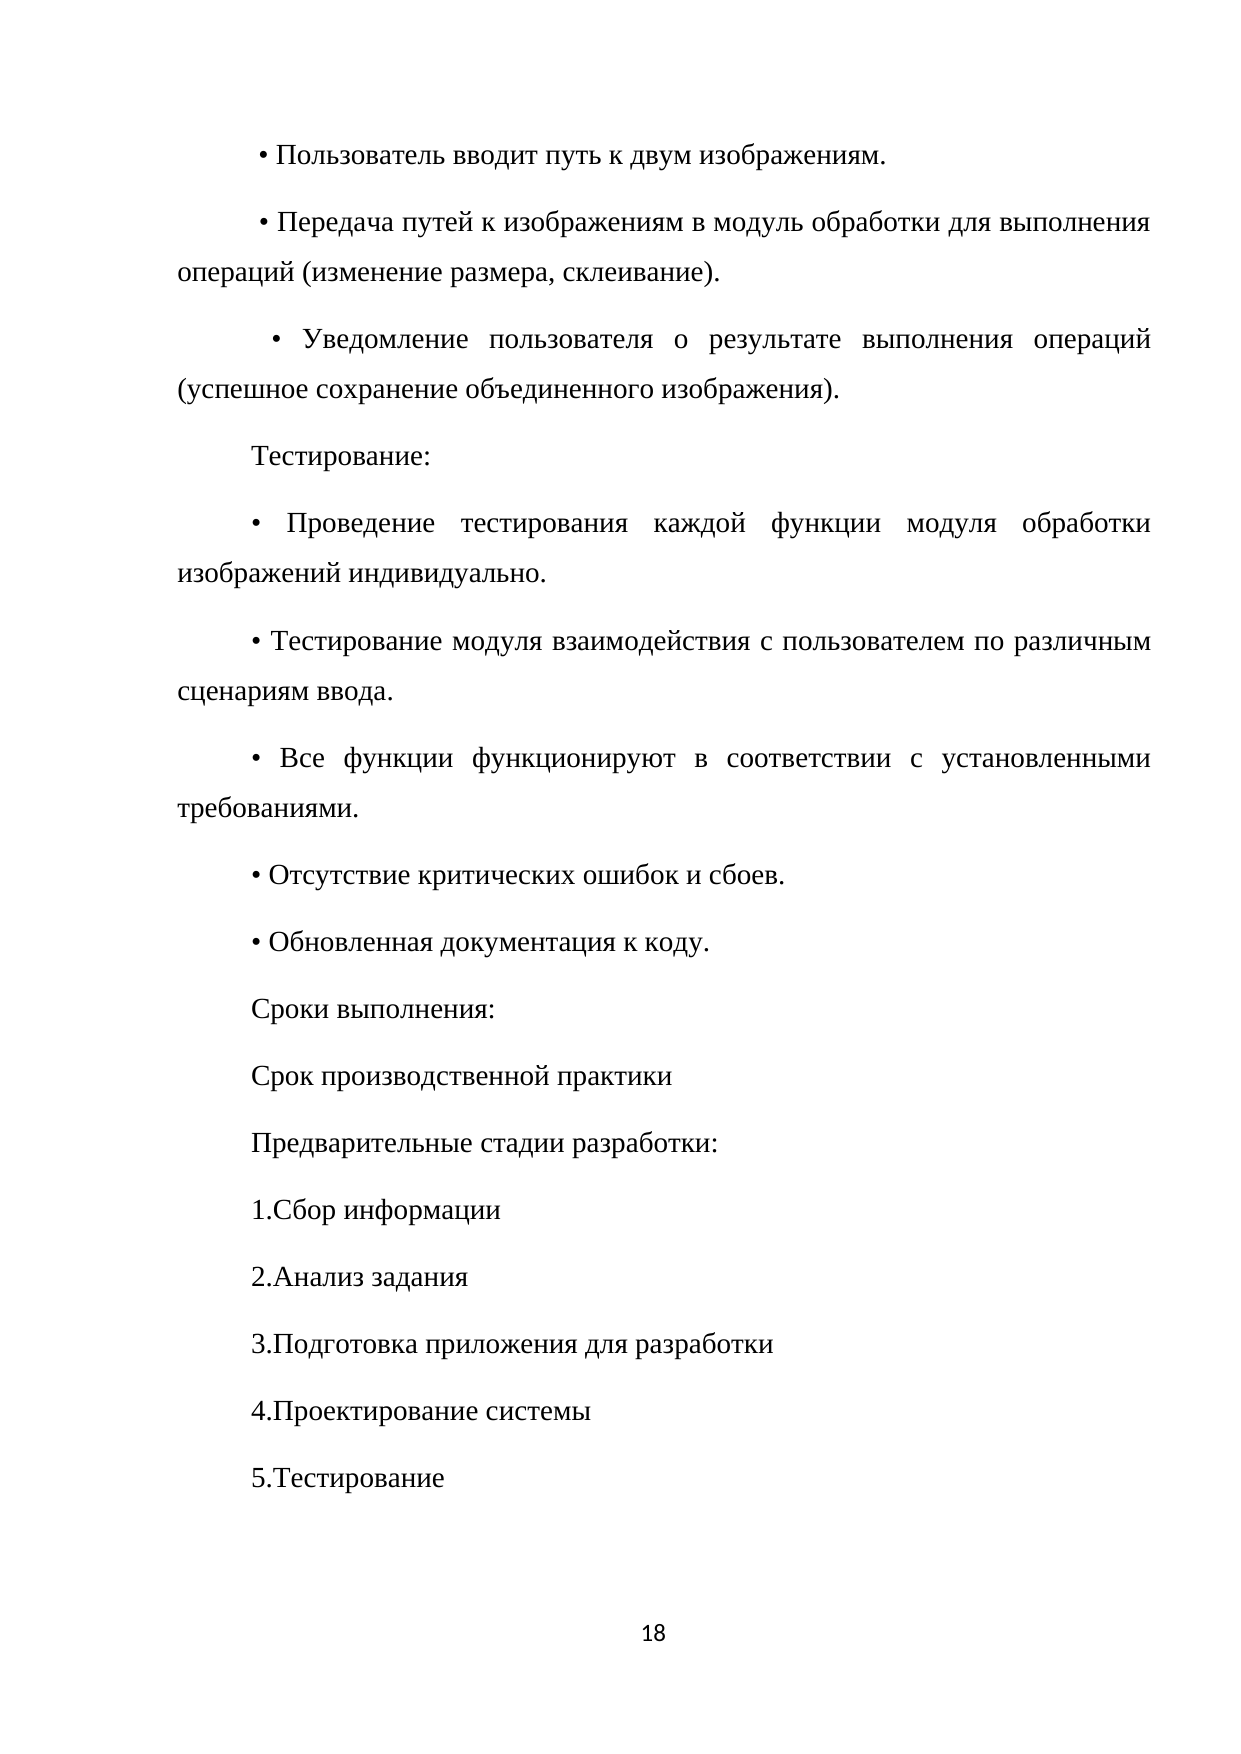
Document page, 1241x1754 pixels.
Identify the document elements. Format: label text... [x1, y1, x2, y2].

text 3.Подготовка приложения для разработки [177, 1326, 1152, 1359]
text 2.Анализ задания [177, 1259, 1152, 1293]
text Предварительные стадии разработки: [177, 1125, 1152, 1159]
text • Тестирование модуля взаимодействия с пользователем по различным сценариям ввода. [177, 623, 1152, 706]
text Срок производственной практики [177, 1058, 1152, 1092]
text • Уведомление пользователя о результате выполнения операций (успешное сохранение объединенного изображения). [177, 321, 1152, 405]
text • Обновленная документация к коду. [177, 924, 1152, 958]
text 5.Тестирование [177, 1460, 1152, 1493]
text Тестирование: [177, 438, 1152, 472]
text • Все функции функционируют в соответствии с установленными требованиями. [177, 740, 1152, 824]
text Сроки выполнения: [177, 991, 1152, 1025]
text 4.Проектирование системы [177, 1393, 1152, 1427]
text 1.Сбор информации [177, 1192, 1152, 1226]
text • Пользователь вводит путь к двум изображениям. [177, 137, 1152, 170]
text • Проведение тестирования каждой функции модуля обработки изображений индивидуально. [177, 505, 1152, 589]
text • Передача путей к изображениям в модуль обработки для выполнения операций (изменение размера, склеивание). [177, 204, 1152, 288]
text • Отсутствие критических ошибок и сбоев. [177, 857, 1152, 891]
